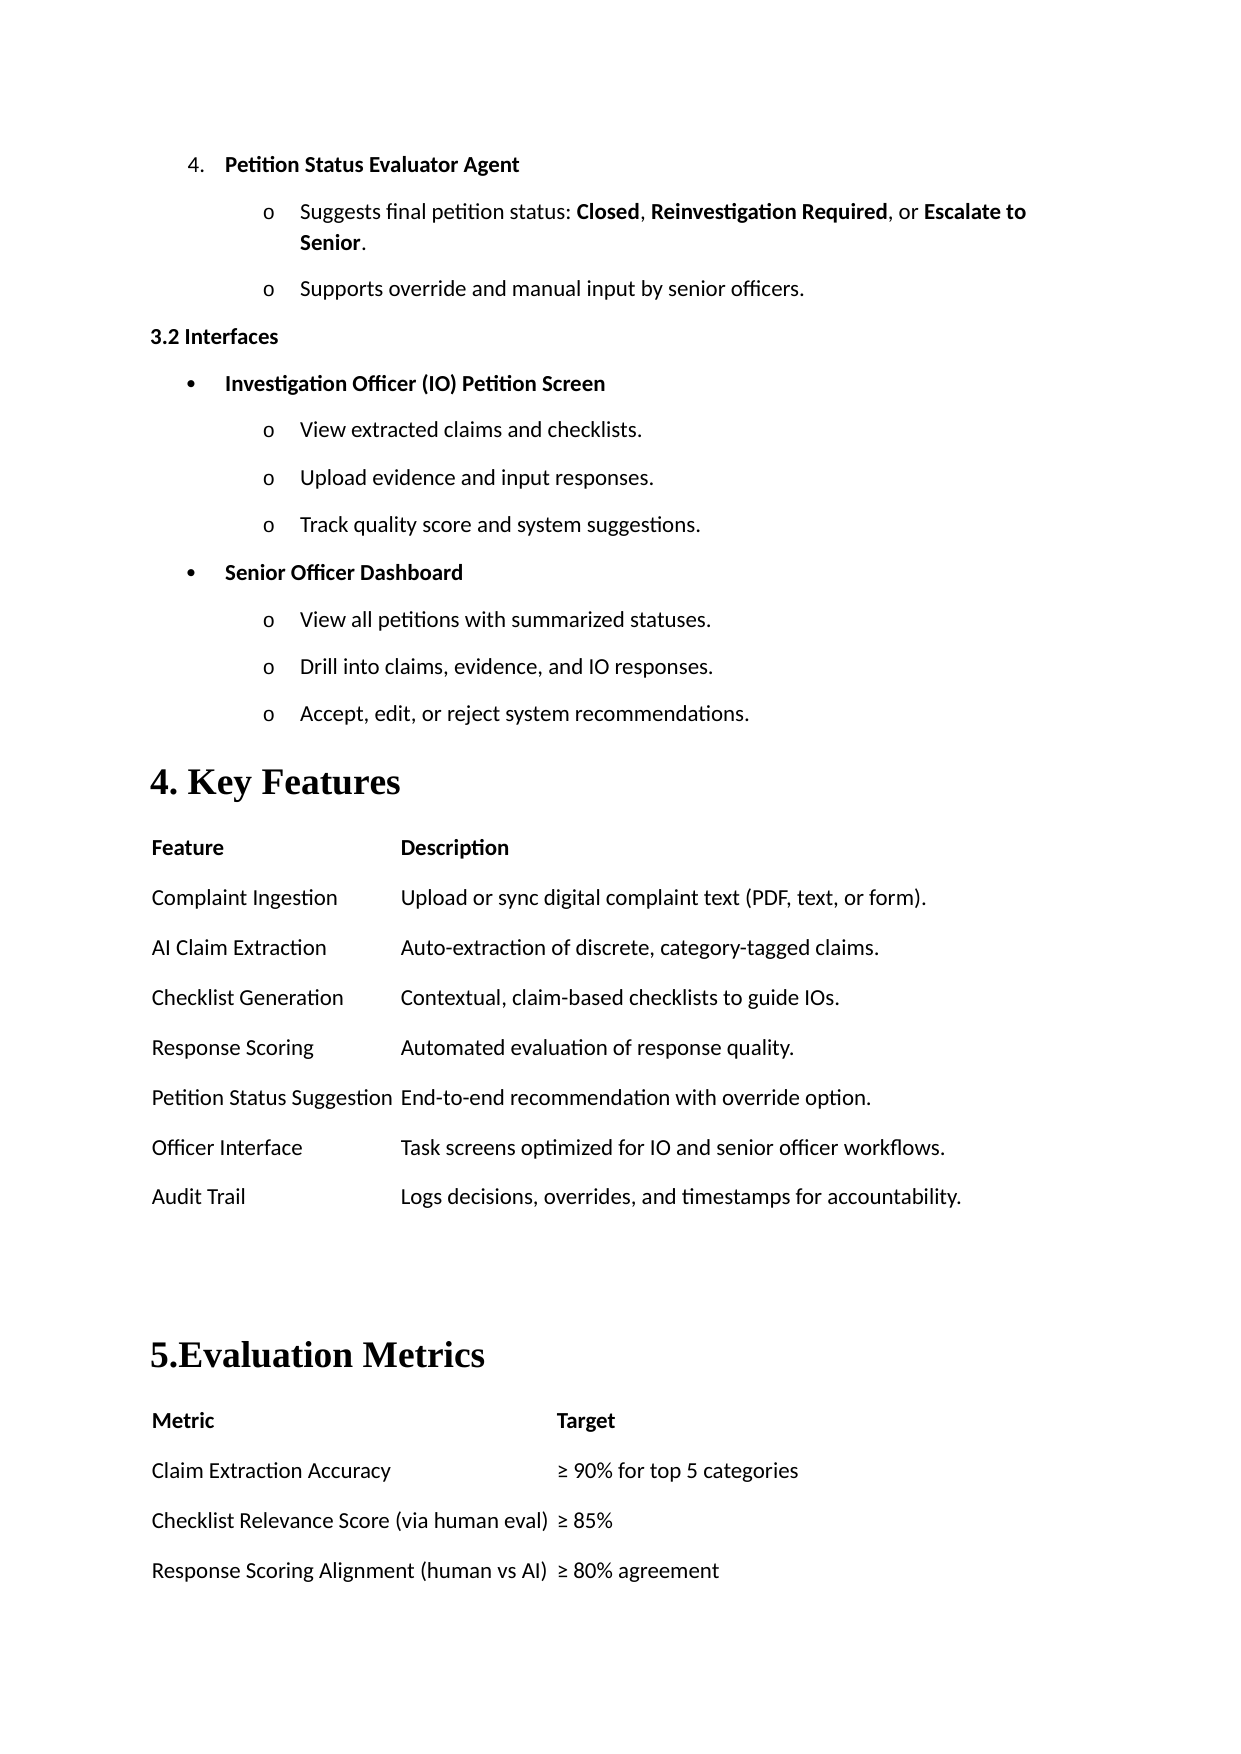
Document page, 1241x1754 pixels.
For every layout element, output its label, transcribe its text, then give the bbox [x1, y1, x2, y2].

list View all petitions with summarized statuses. [262, 605, 1090, 633]
list Accept, edit, or reject system recommendations. [262, 699, 1090, 728]
table_cell Automated evaluation of response quality. [399, 1031, 969, 1081]
table_cell ≥ 85% [555, 1504, 836, 1554]
list Drill into claims, evidence, and IO responses. [262, 652, 1090, 681]
table_cell Petition Status Suggestion [150, 1081, 399, 1131]
text 4. Key Features [150, 759, 1090, 802]
table_cell Officer Interface [150, 1131, 399, 1181]
table_cell Task screens optimized for IO and senior officer workflows. [399, 1131, 969, 1181]
list Track quality score and system suggestions. [262, 510, 1090, 539]
table_cell Response Scoring [150, 1031, 399, 1081]
table_cell ≥ 80% agreement [555, 1554, 836, 1585]
table_cell ≥ 90% for top 5 categories [555, 1455, 836, 1504]
list Investigation Officer (IO) Petition Screen [187, 369, 1090, 397]
table_cell Checklist Generation [150, 981, 399, 1031]
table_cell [150, 1554, 555, 1585]
table_header Metric [150, 1405, 555, 1454]
list Suggests final petition status: Closed, Reinvestigation Required, or Escalate to Senior. [262, 197, 1090, 256]
list View extracted claims and checklists. [262, 416, 1090, 444]
table_cell End-to-end recommendation with override option. [399, 1081, 969, 1131]
table_cell Auto-extraction of discrete, category-tagged claims. [399, 931, 969, 981]
table_cell Contextual, claim-based checklists to guide IOs. [399, 981, 969, 1031]
list Senior Officer Dashboard [187, 558, 1090, 586]
text 5.Evaluation Metrics [150, 1332, 1090, 1375]
table_header Description [399, 832, 969, 882]
table_cell Checklist Relevance Score (via human eval) [150, 1504, 555, 1554]
text 3.2 Interfaces [150, 322, 1090, 350]
list Supports override and manual input by senior officers. [262, 274, 1090, 303]
list Upload evidence and input responses. [262, 463, 1090, 492]
table_cell Logs decisions, overrides, and timestamps for accountability. [399, 1181, 969, 1231]
table_cell Claim Extraction Accuracy [150, 1455, 555, 1504]
table_cell Audit Trail [150, 1181, 399, 1231]
table_header Target [555, 1405, 836, 1454]
table_cell Upload or sync digital complaint text (PDF, text, or form). [399, 882, 969, 931]
list Petition Status Evaluator Agent [187, 150, 1090, 178]
table_cell AI Claim Extraction [150, 931, 399, 981]
table_cell Complaint Ingestion [150, 882, 399, 931]
table_header Feature [150, 832, 399, 882]
